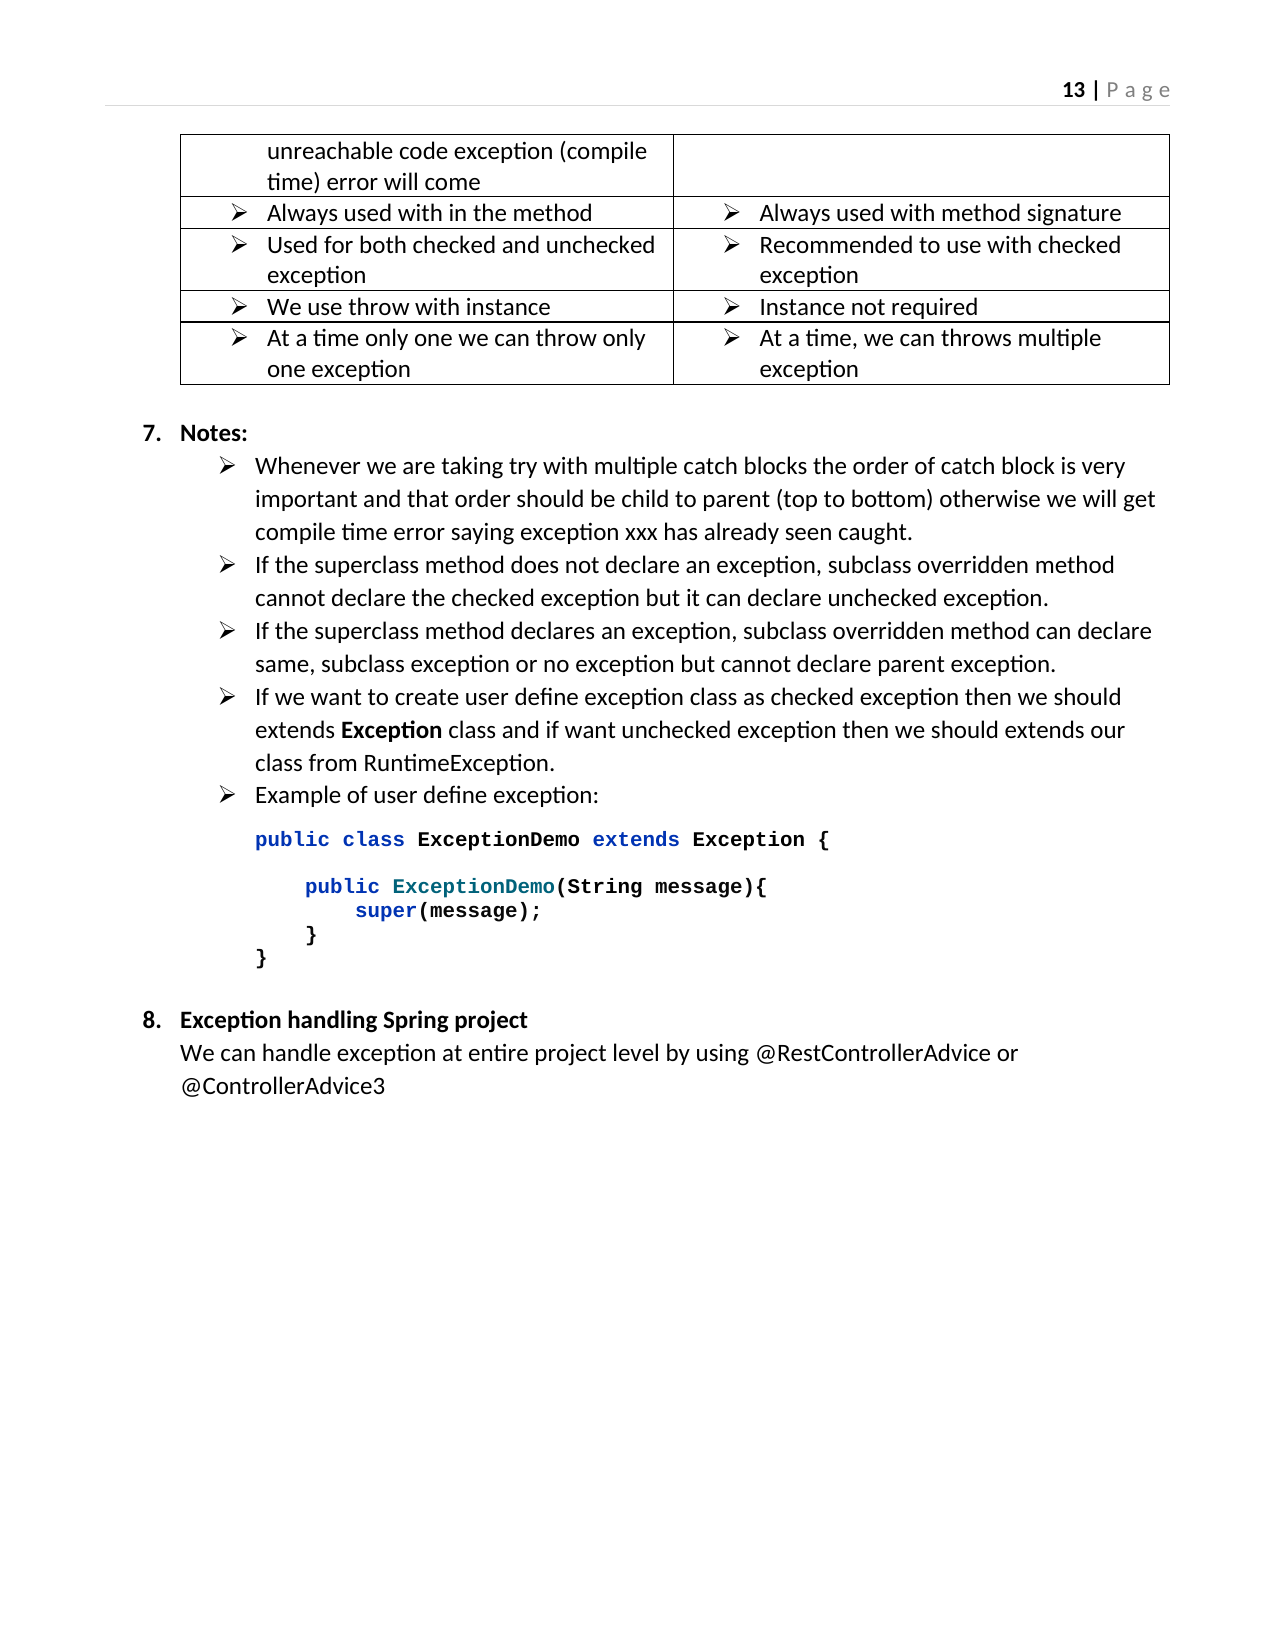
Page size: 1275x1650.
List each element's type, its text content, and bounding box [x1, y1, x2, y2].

list Notes: [142, 417, 1170, 448]
table_cell At a time only one we can throw only one exception [181, 323, 673, 383]
table_cell Always used with in the method [181, 197, 673, 228]
list If we want to create user define exception class as checked exception then we should extends Exception class and if want unchecked exception then we should extends our class from RuntimeException. [217, 681, 1170, 777]
list Whenever we are taking try with multiple catch blocks the order of catch block is very important and that order should be child to parent (top to bottom) otherwise we will get compile time error saying exception xxx has already seen caught. [217, 450, 1170, 547]
list We can handle exception at entire project level by using @RestControllerAdvice or @ControllerAdvice3 [180, 1037, 1170, 1100]
list Exception handling Spring project [142, 1004, 1170, 1034]
list If the superclass method does not declare an exception, subclass overridden method cannot declare the checked exception but it can declare unchecked exception. [217, 549, 1170, 613]
table_cell Instance not required [674, 291, 1169, 321]
table_cell Recommended to use with checked exception [674, 229, 1169, 290]
list Example of user define exception: [217, 779, 1170, 810]
list If the superclass method declares an exception, subclass overridden method can declare same, subclass exception or no exception but cannot declare parent exception. [217, 615, 1170, 678]
table_cell Used for both checked and unchecked exception [181, 229, 673, 290]
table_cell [674, 135, 1169, 196]
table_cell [181, 135, 673, 196]
text public class ExceptionDemo extends Exception { public ExceptionDemo(String message){ super(message); } } [255, 829, 1170, 971]
table_cell Always used with method signature [674, 197, 1169, 228]
table_cell At a time, we can throws multiple exception [674, 323, 1169, 383]
table_cell We use throw with instance [181, 291, 673, 321]
